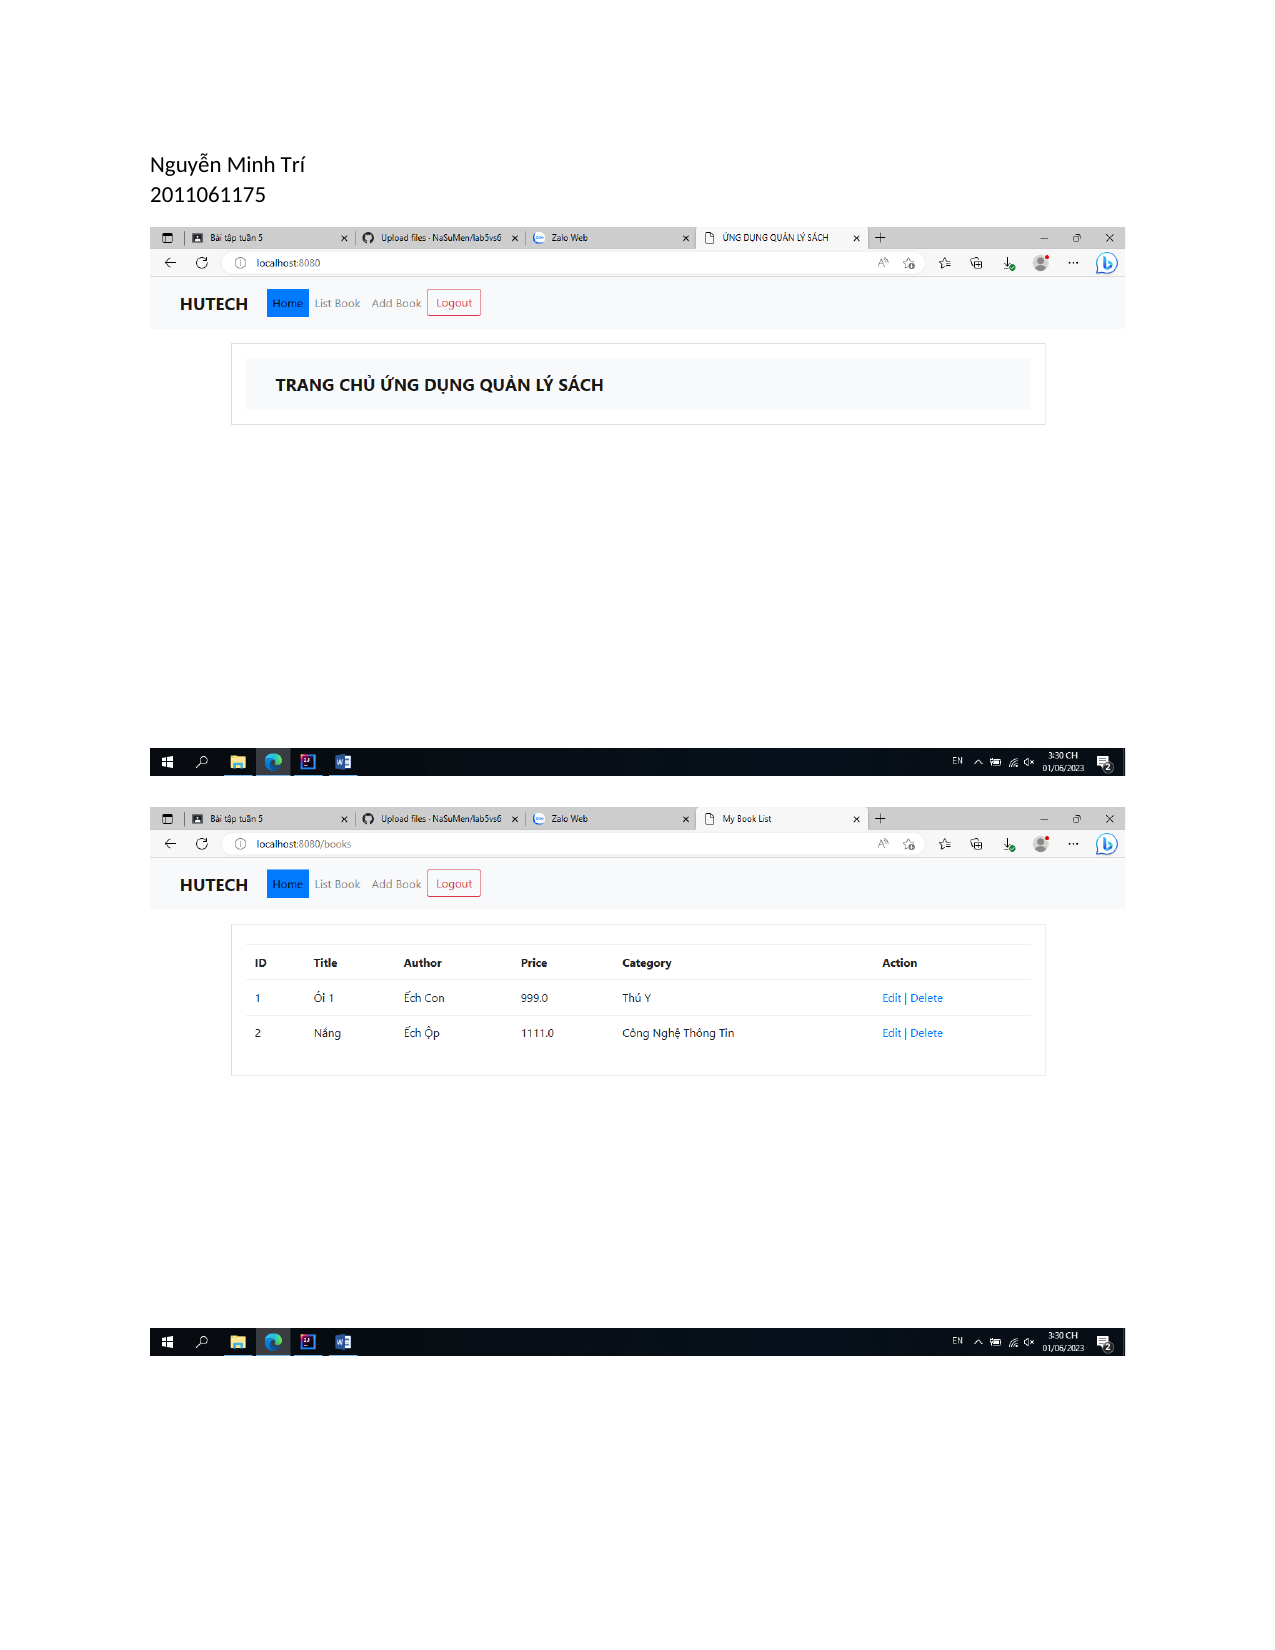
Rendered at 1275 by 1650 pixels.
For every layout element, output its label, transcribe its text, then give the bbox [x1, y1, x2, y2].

picture [150, 807, 1125, 1356]
text Nguyễn Minh Trí 2011061175 [150, 150, 1125, 208]
picture [150, 227, 1125, 776]
